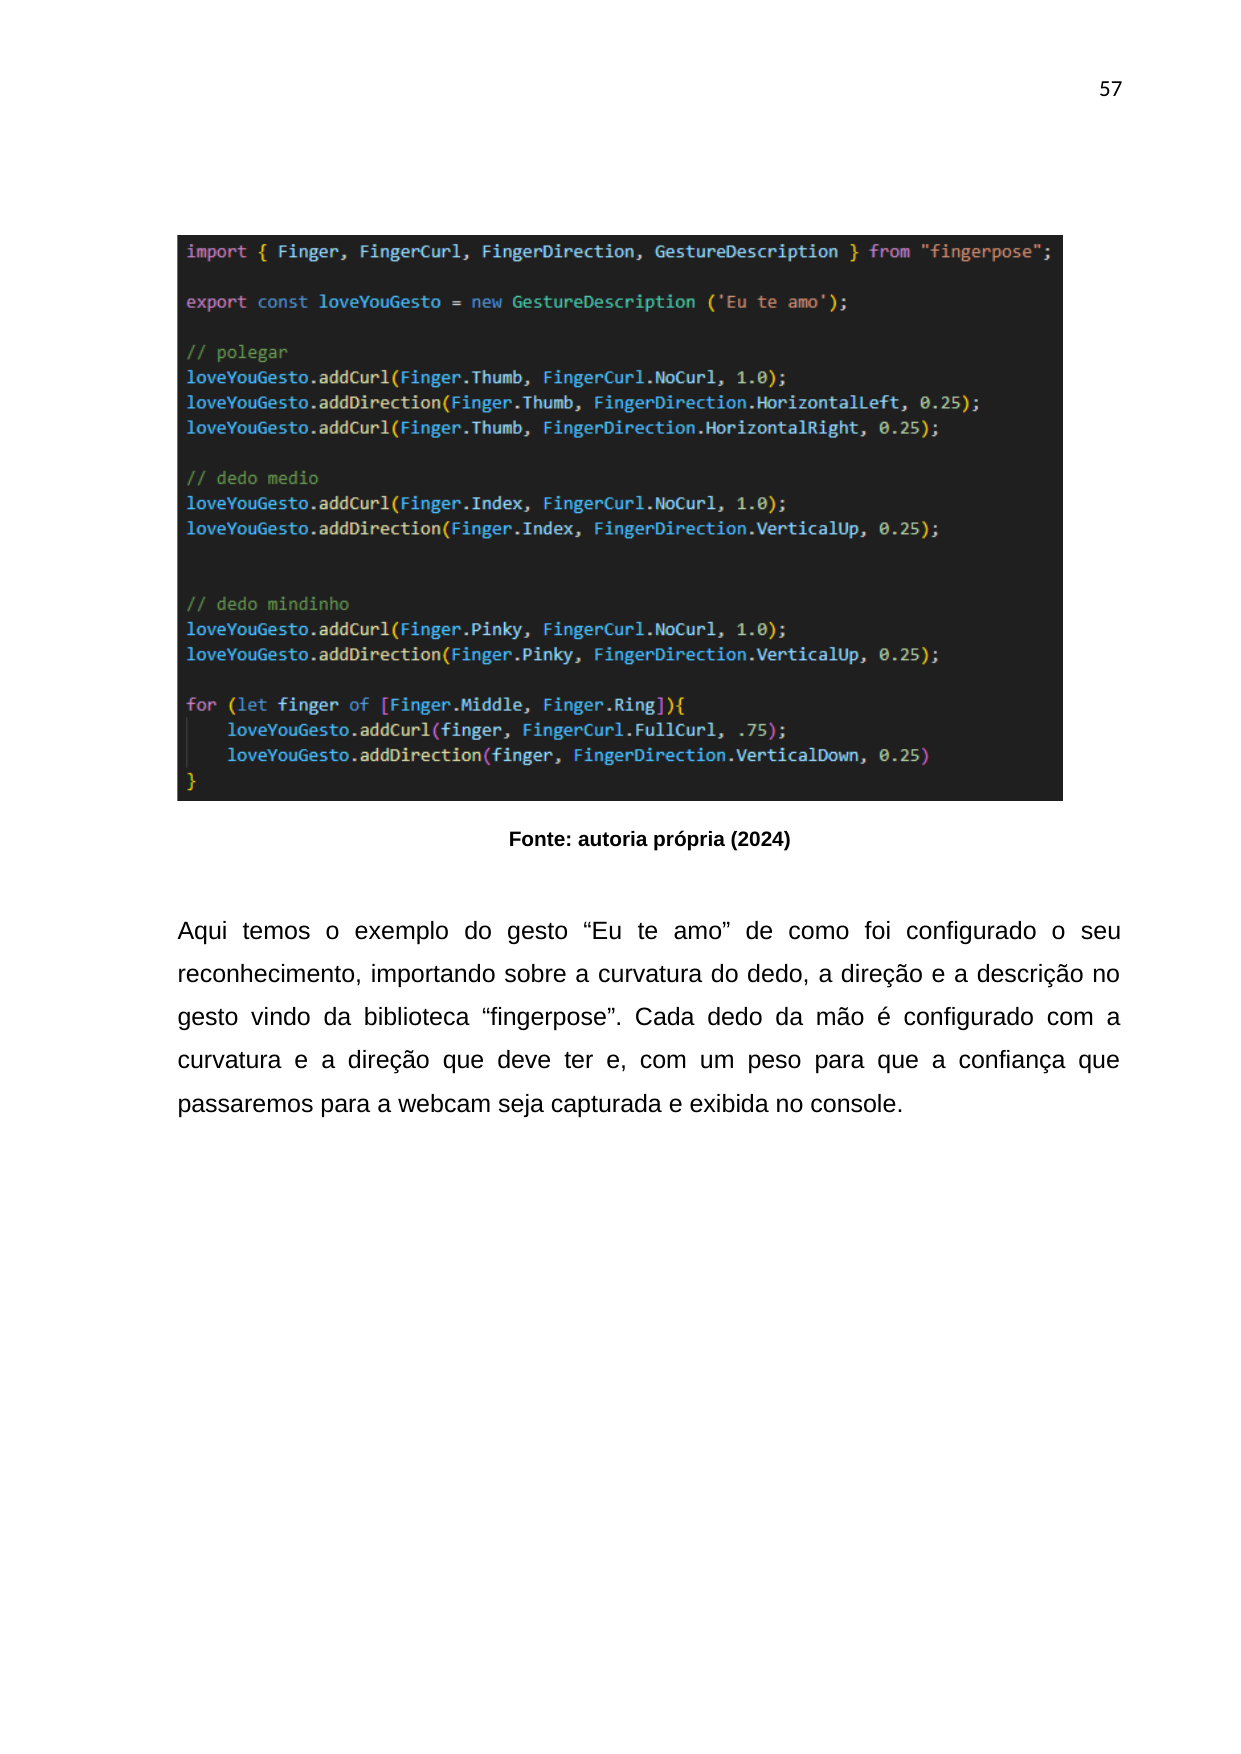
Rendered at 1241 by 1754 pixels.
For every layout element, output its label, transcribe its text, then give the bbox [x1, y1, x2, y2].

text Fonte: autoria própria (2024) [177, 827, 1122, 851]
picture [177, 235, 1063, 801]
text Aqui temos o exemplo do gesto “Eu te amo” de como foi configurado o seu reconhecimento, importando sobre a curvatura do dedo, a direção e a descrição no gesto vindo da biblioteca “fingerpose”. Cada dedo da mão é configurado com a curvatura e a direção que deve ter e, com um peso para que a confiança que passaremos para a webcam seja capturada e exibida no console. [177, 916, 1122, 1117]
